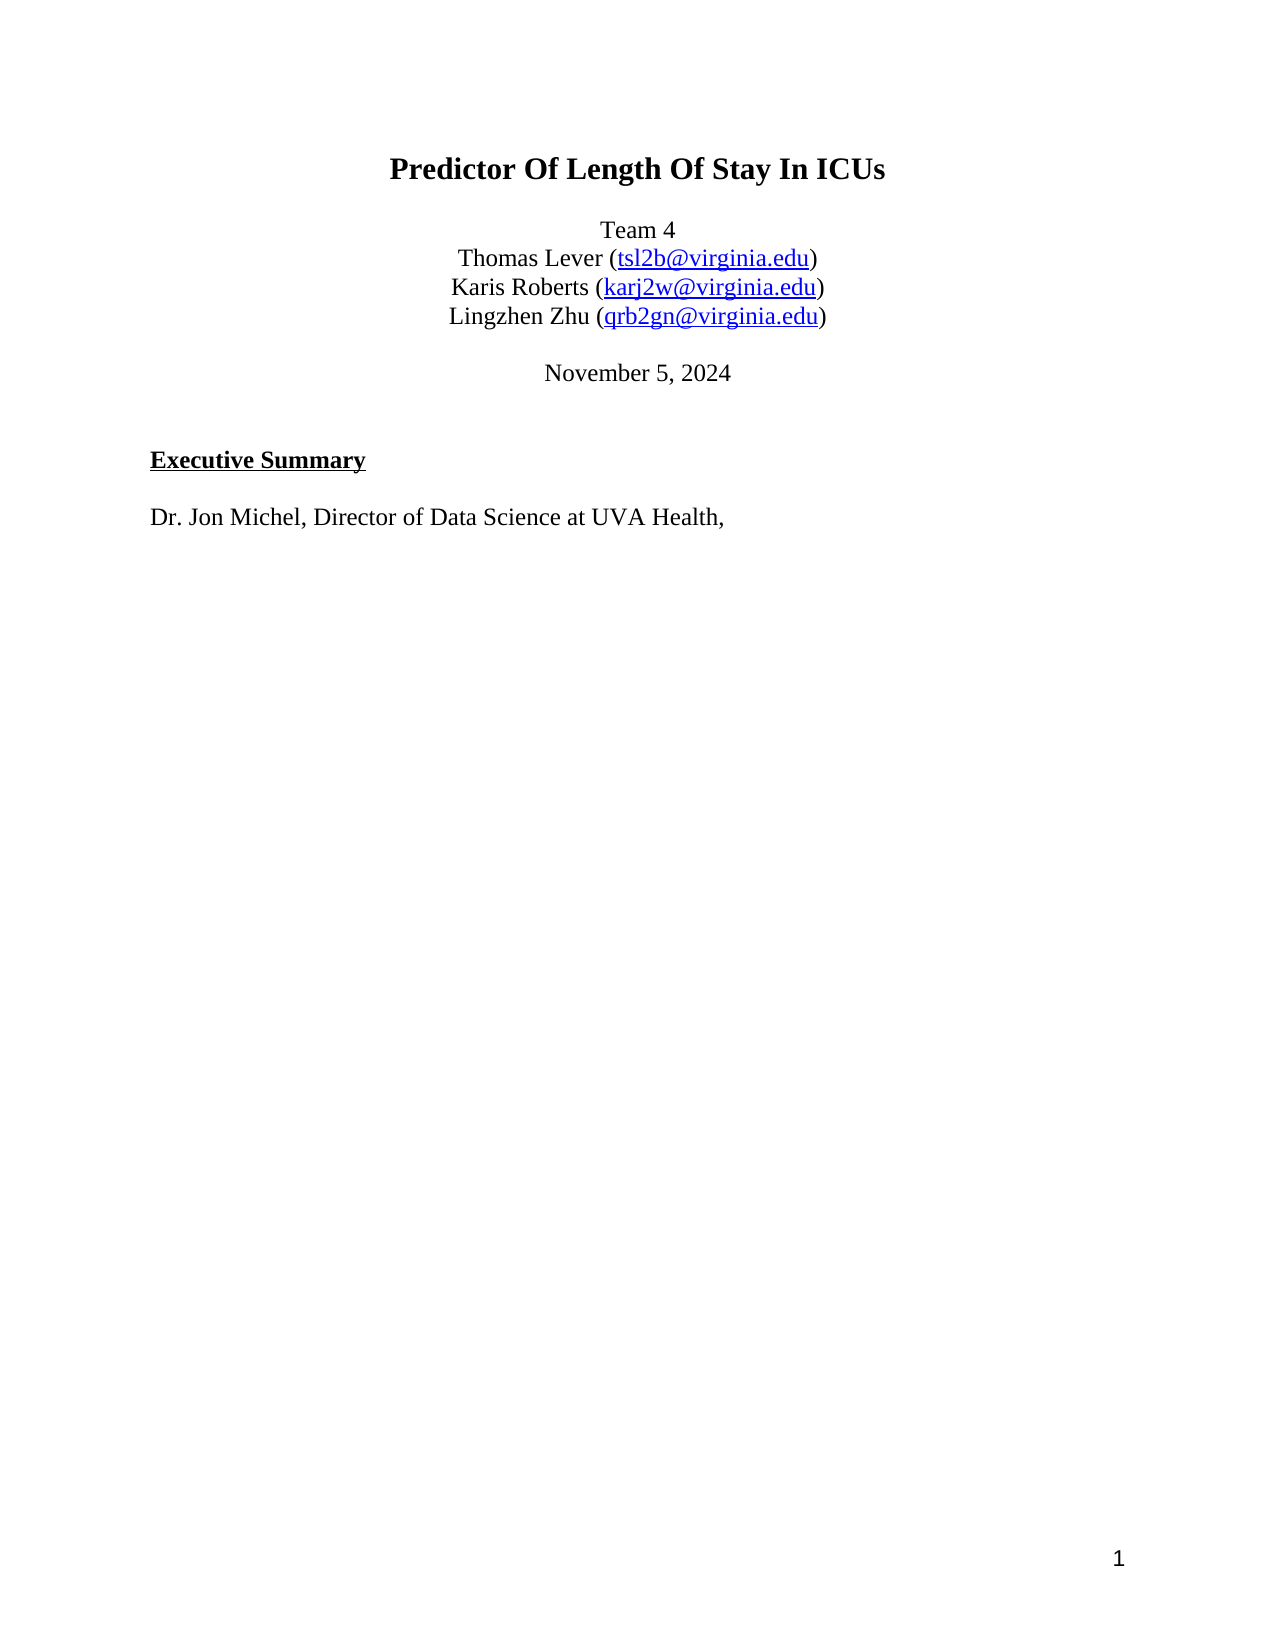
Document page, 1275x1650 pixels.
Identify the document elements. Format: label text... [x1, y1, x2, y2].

text Team 4 [150, 215, 1125, 243]
text Thomas Lever (tsl2b@virginia.edu) [150, 243, 1125, 272]
text Executive Summary [150, 445, 1125, 473]
text Lingzhen Zhu (qrb2gn@virginia.edu) [150, 301, 1125, 330]
text November 5, 2024 [150, 358, 1125, 387]
text Karis Roberts (karj2w@virginia.edu) [150, 272, 1125, 301]
text Predictor Of Length Of Stay In ICUs [150, 150, 1125, 186]
text Dr. Jon Michel, Director of Data Science at UVA Health, [150, 502, 1125, 531]
